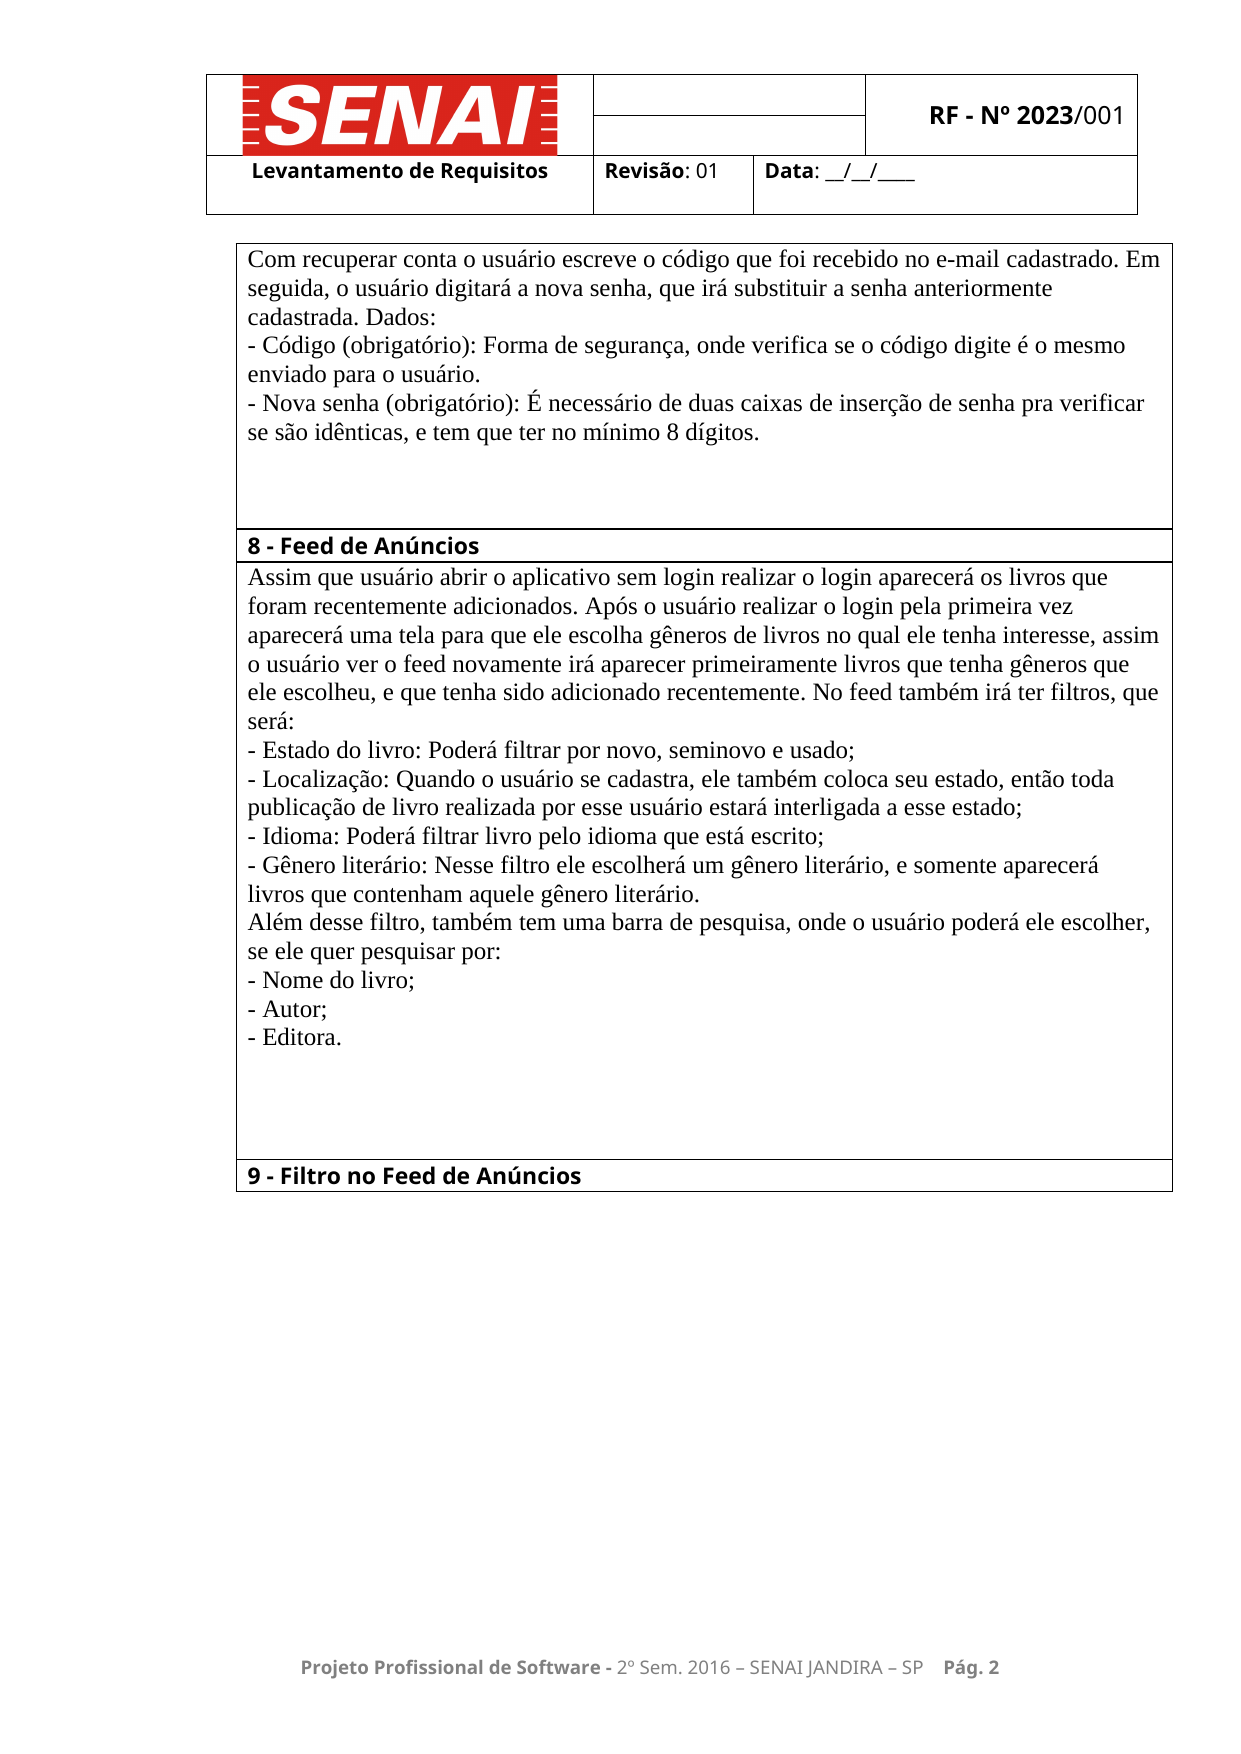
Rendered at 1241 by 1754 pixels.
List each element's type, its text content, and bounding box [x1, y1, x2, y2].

table_cell Com recuperar conta o usuário escreve o código que foi recebido no e-mail cadastrado. Em seguida, o usuário digitará a nova senha, que irá substituir a senha anteriormente cadastrada. Dados: - Código (obrigatório): Forma de segurança, onde verifica se o código digite é o mesmo enviado para o usuário. - Nova senha (obrigatório): É necessário de duas caixas de inserção de senha pra verificar se são idênticas, e tem que ter no mínimo 8 dígitos. [237, 244, 1172, 528]
table_cell 8 - Feed de Anúncios [237, 530, 1172, 561]
picture [242, 75, 558, 156]
table_cell Assim que usuário abrir o aplicativo sem login realizar o login aparecerá os livros que foram recentemente adicionados. Após o usuário realizar o login pela primeira vez aparecerá uma tela para que ele escolha gêneros de livros no qual ele tenha interesse, assim o usuário ver o feed novamente irá aparecer primeiramente livros que tenha gêneros que ele escolheu, e que tenha sido adicionado recentemente. No feed também irá ter filtros, que será: - Estado do livro: Poderá filtrar por novo, seminovo e usado; - Localização: Quando o usuário se cadastra, ele também coloca seu estado, então toda publicação de livro realizada por esse usuário estará interligada a esse estado; - Idioma: Poderá filtrar livro pelo idioma que está escrito; - Gênero literário: Nesse filtro ele escolherá um gênero literário, e somente aparecerá livros que contenham aquele gênero literário. Além desse filtro, também tem uma barra de pesquisa, onde o usuário poderá ele escolher, se ele quer pesquisar por: - Nome do livro; - Autor; - Editora. [237, 563, 1172, 1158]
table_cell 9 - Filtro no Feed de Anúncios [237, 1160, 1172, 1191]
